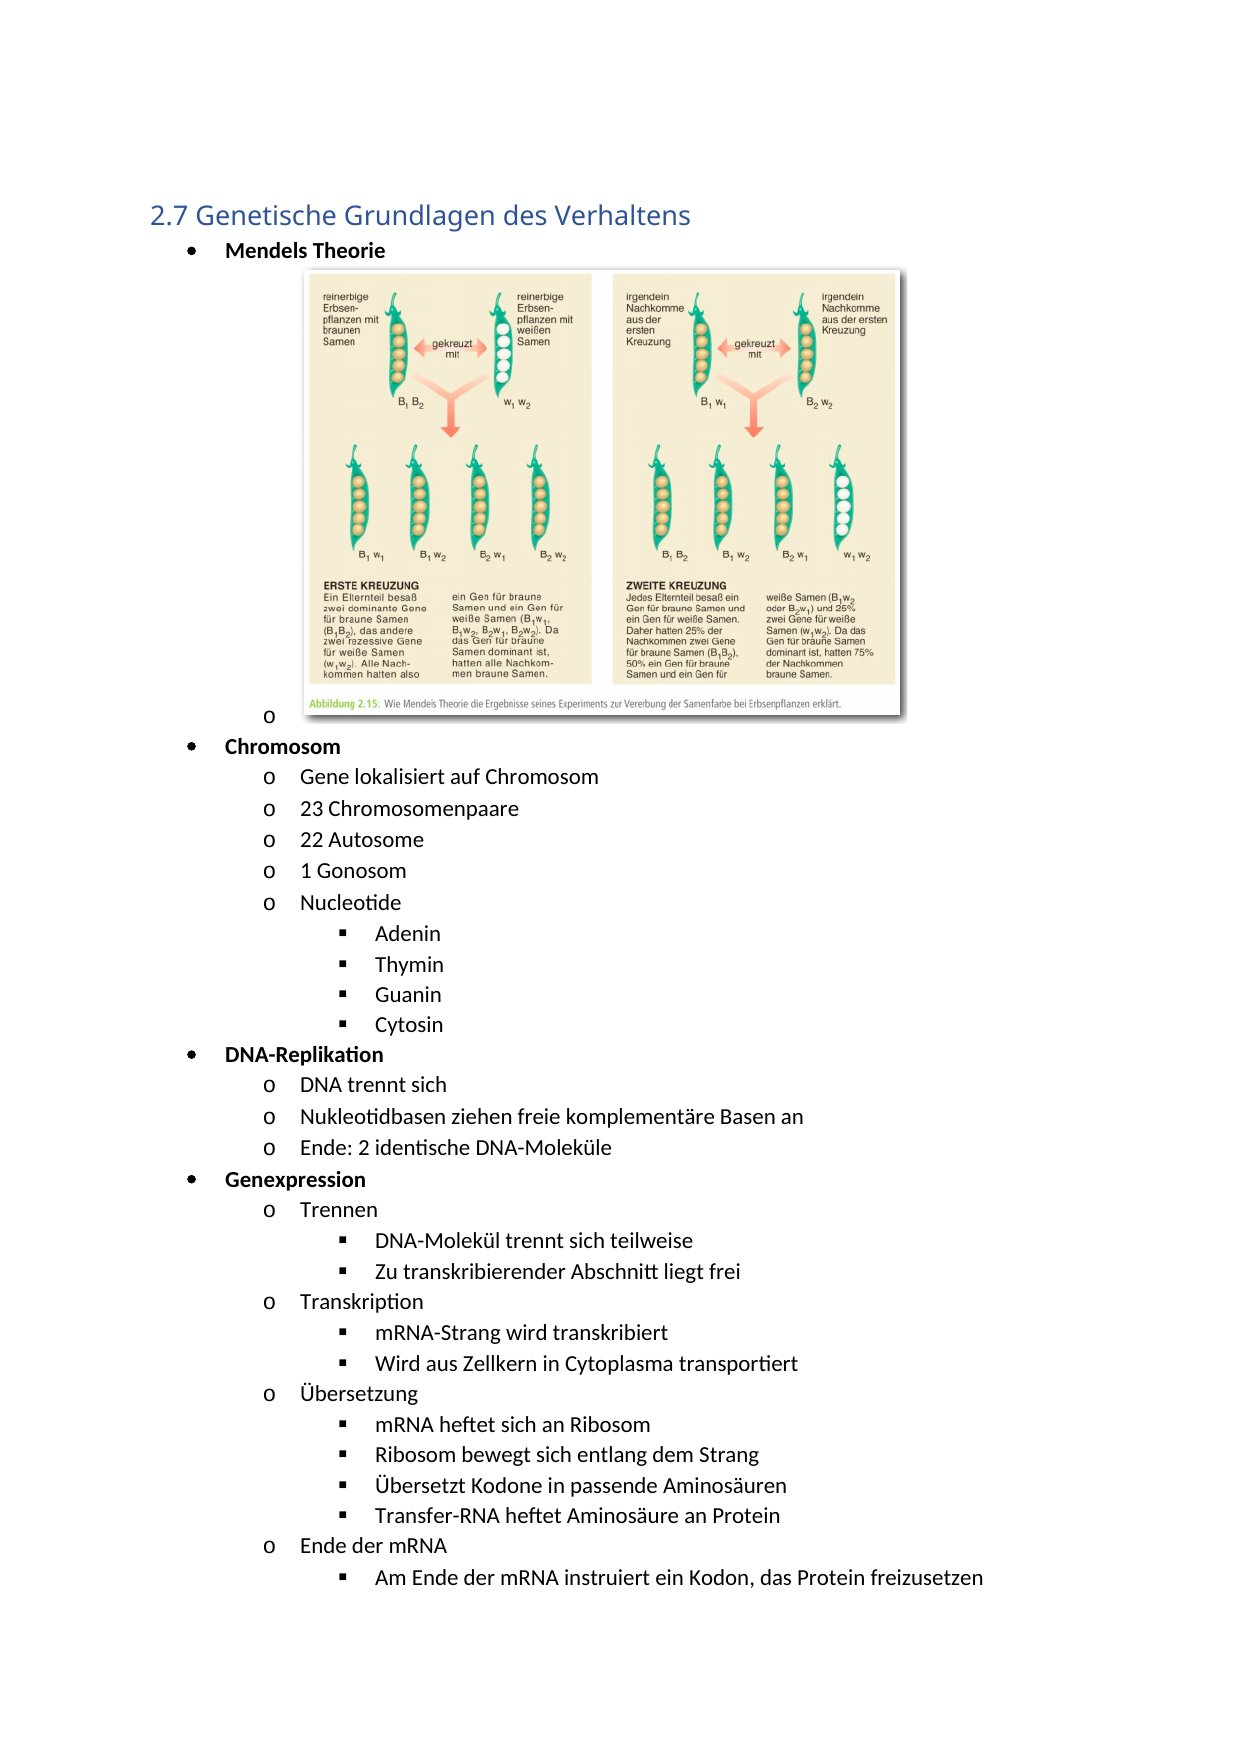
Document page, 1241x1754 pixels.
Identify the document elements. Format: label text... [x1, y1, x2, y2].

list Ribosom bewegt sich entlang dem Strang [337, 1441, 1090, 1468]
list 22 Autosome [262, 825, 1090, 854]
list Adenin [337, 919, 1090, 947]
list mRNA-Strang wird transkribiert [337, 1318, 1090, 1346]
list Nukleotidbasen ziehen freie komplementäre Basen an [262, 1102, 1090, 1131]
list Wird aus Zellkern in Cytoplasma transportiert [337, 1349, 1090, 1377]
list 23 Chromosomenpaare [262, 794, 1090, 823]
list mRNA heftet sich an Ribosom [337, 1410, 1090, 1438]
list Genexpression [187, 1165, 1090, 1193]
list Transkription [262, 1287, 1090, 1316]
list Nucleotide [262, 888, 1090, 917]
list Guanin [337, 980, 1090, 1008]
list Übersetzung [262, 1379, 1090, 1408]
list DNA-Replikation [187, 1040, 1090, 1068]
list Transfer-RNA heftet Aminosäure an Protein [337, 1501, 1090, 1529]
picture [300, 266, 908, 724]
list Am Ende der mRNA instruiert ein Kodon, das Protein freizusetzen [337, 1563, 1090, 1591]
list Ende der mRNA [262, 1531, 1090, 1560]
list 1 Gonosom [262, 857, 1090, 886]
list Übersetzt Kodone in passende Aminosäuren [337, 1471, 1090, 1499]
list Thymin [337, 950, 1090, 978]
list Cytosin [337, 1010, 1090, 1038]
list Gene lokalisiert auf Chromosom [262, 762, 1090, 791]
list DNA-Molekül trennt sich teilweise [337, 1227, 1090, 1254]
list Chromosom [187, 732, 1090, 760]
list Trennen [262, 1195, 1090, 1224]
list Ende: 2 identische DNA-Moleküle [262, 1133, 1090, 1163]
subtitle 2.7 Genetische Grundlagen des Verhaltens [150, 197, 1090, 234]
list Zu transkribierender Abschnitt liegt frei [337, 1257, 1090, 1285]
list DNA trennt sich [262, 1071, 1090, 1100]
list Mendels Theorie [187, 237, 1090, 265]
